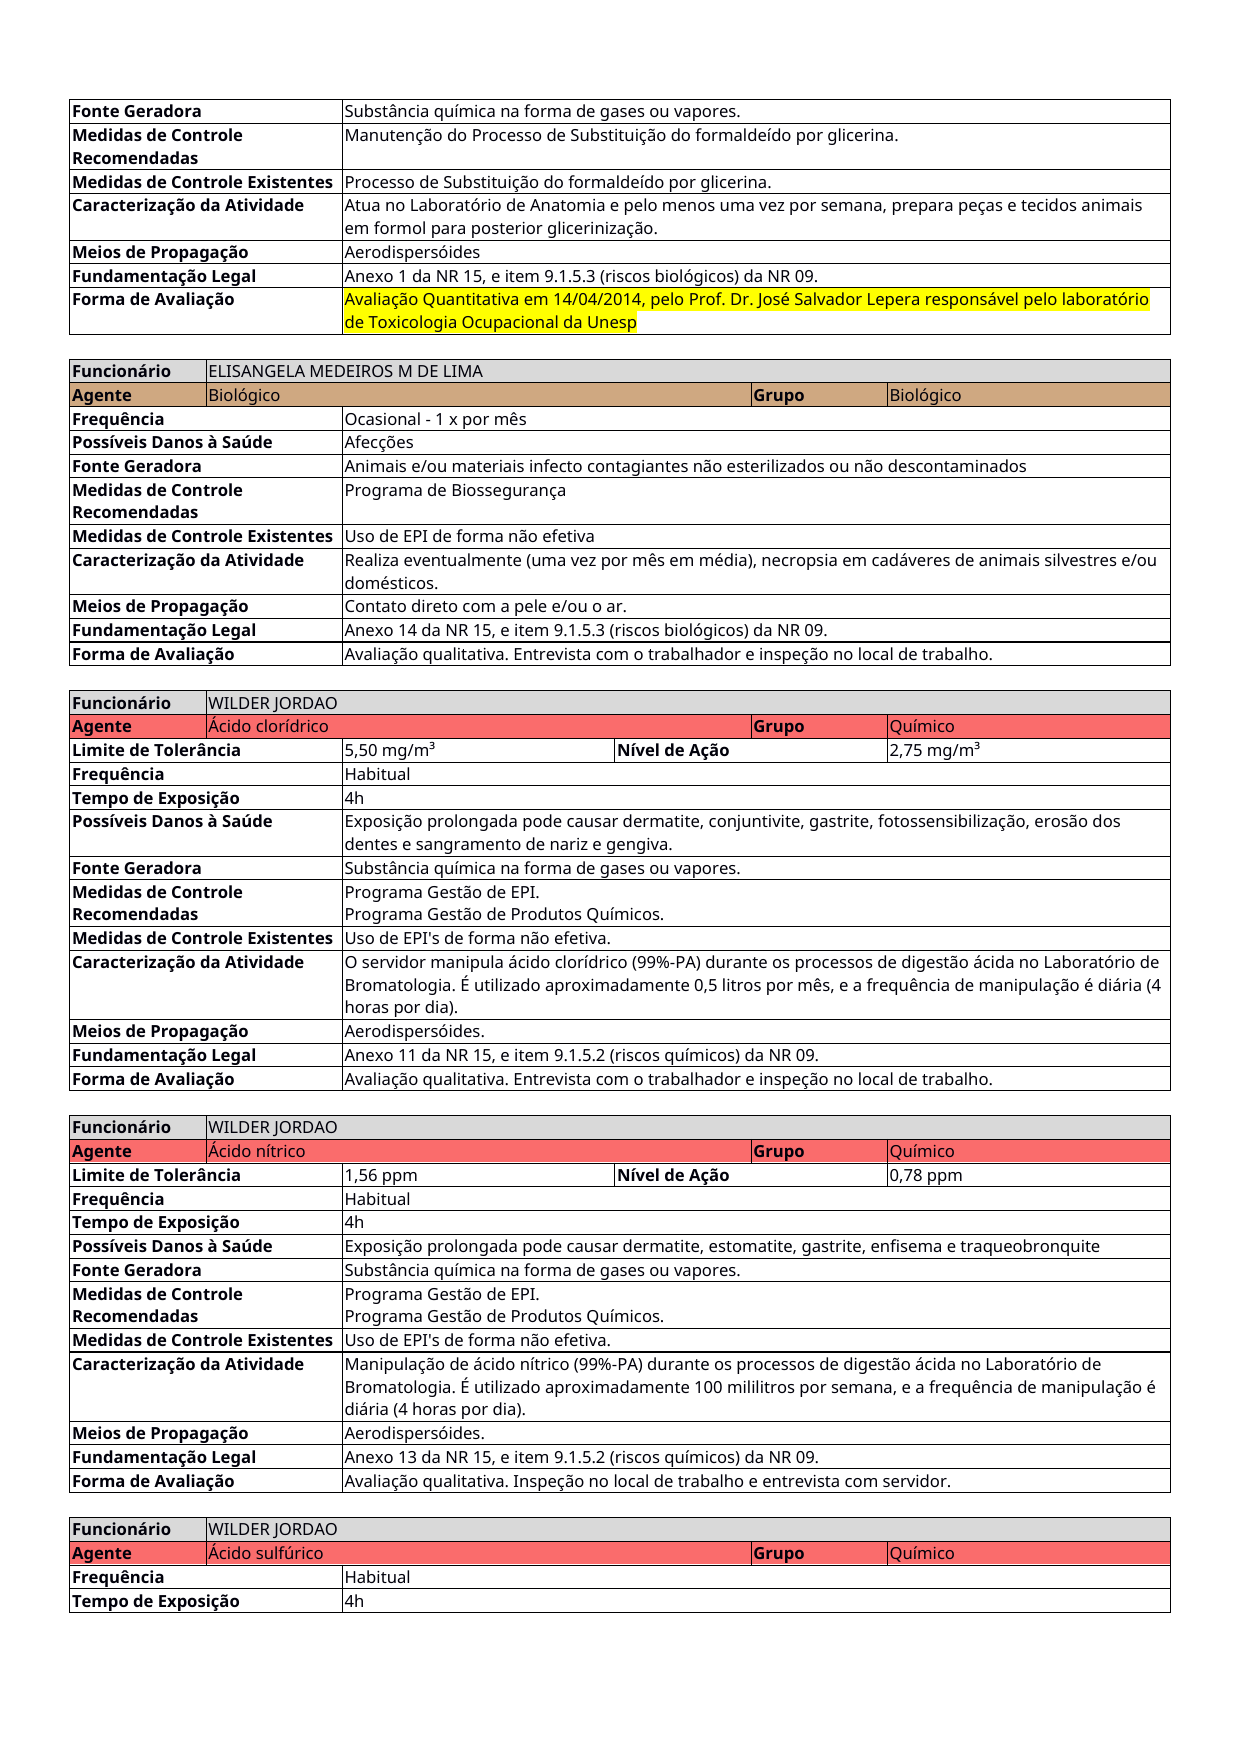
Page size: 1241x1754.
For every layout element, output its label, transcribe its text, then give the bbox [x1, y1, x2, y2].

table_cell Exposição prolongada pode causar dermatite, estomatite, gastrite, enfisema e traqueobronquite [343, 1235, 1170, 1257]
table_cell Meios de Propagação [70, 595, 342, 618]
table_cell Caracterização da Atividade [70, 194, 342, 239]
table_cell Meios de Propagação [70, 1020, 342, 1042]
table_cell Nível de Ação [615, 739, 887, 762]
table_cell Habitual [343, 763, 1170, 785]
table_cell Caracterização da Atividade [70, 549, 342, 594]
table_cell Forma de Avaliação [70, 643, 342, 665]
table_cell Nível de Ação [615, 1164, 887, 1186]
table_header Funcionário [70, 1116, 206, 1139]
table_cell Forma de Avaliação [70, 1067, 342, 1090]
table_header ELISANGELA MEDEIROS M DE LIMA [207, 360, 1170, 382]
table_cell Frequência [70, 407, 342, 430]
table_cell Fonte Geradora [70, 455, 342, 477]
table_cell Uso de EPI's de forma não efetiva. [343, 1329, 1170, 1351]
table_cell Grupo [752, 715, 887, 738]
table_cell Medidas de Controle Existentes [70, 525, 342, 547]
table_cell Anexo 13 da NR 15, e item 9.1.5.2 (riscos químicos) da NR 09. [343, 1445, 1170, 1468]
table_cell Frequência [70, 763, 342, 785]
table_cell Afecções [343, 431, 1170, 453]
table_cell Grupo [752, 1542, 887, 1564]
table_cell Agente [70, 715, 206, 738]
table_cell Frequência [70, 1566, 342, 1588]
table_cell Ácido sulfúrico [207, 1542, 751, 1564]
table_header WILDER JORDAO [207, 1116, 1170, 1139]
table_cell Aerodispersóides. [343, 1020, 1170, 1042]
table_cell Tempo de Exposição [70, 1589, 342, 1612]
table_cell Manutenção do Processo de Substituição do formaldeído por glicerina. [343, 124, 1170, 169]
table_cell Substância química na forma de gases ou vapores. [343, 1259, 1170, 1281]
table_cell Medidas de Controle Existentes [70, 170, 342, 193]
table_cell Limite de Tolerância [70, 1164, 342, 1186]
table_cell O servidor manipula ácido clorídrico (99%-PA) durante os processos de digestão ácida no Laboratório de Bromatologia. É utilizado aproximadamente 0,5 litros por mês, e a frequência de manipulação é diária (4 horas por dia). [343, 951, 1170, 1019]
table_cell Anexo 1 da NR 15, e item 9.1.5.3 (riscos biológicos) da NR 09. [343, 264, 1170, 287]
table_cell Uso de EPI de forma não efetiva [343, 525, 1170, 547]
table_cell Programa de Biossegurança [343, 478, 1170, 524]
table_cell Fonte Geradora [70, 857, 342, 879]
table_header WILDER JORDAO [207, 691, 1170, 714]
table_cell Grupo [752, 1140, 887, 1162]
table_cell 4h [343, 1211, 1170, 1234]
table_cell Fundamentação Legal [70, 1445, 342, 1468]
table_cell Fonte Geradora [70, 100, 342, 123]
table_cell Biológico [207, 383, 751, 406]
table_cell Aerodispersóides [343, 241, 1170, 263]
table_header WILDER JORDAO [207, 1518, 1170, 1541]
table_cell Substância química na forma de gases ou vapores. [343, 100, 1170, 123]
table_cell Programa Gestão de EPI. Programa Gestão de Produtos Químicos. [343, 880, 1170, 926]
table_cell 2,75 mg/m³ [888, 739, 1170, 762]
table_cell Uso de EPI's de forma não efetiva. [343, 927, 1170, 949]
table_cell Meios de Propagação [70, 241, 342, 263]
table_cell Avaliação qualitativa. Inspeção no local de trabalho e entrevista com servidor. [343, 1469, 1170, 1492]
table_cell Realiza eventualmente (uma vez por mês em média), necropsia em cadáveres de animais silvestres e/ou domésticos. [343, 549, 1170, 594]
table_header Funcionário [70, 691, 206, 714]
table_cell Fundamentação Legal [70, 264, 342, 287]
table_cell Ácido clorídrico [207, 715, 751, 738]
table_cell Avaliação qualitativa. Entrevista com o trabalhador e inspeção no local de trabalho. [343, 643, 1170, 665]
table_cell 0,78 ppm [888, 1164, 1170, 1186]
table_cell Habitual [343, 1566, 1170, 1588]
table_cell Tempo de Exposição [70, 786, 342, 809]
table_cell Avaliação qualitativa. Entrevista com o trabalhador e inspeção no local de trabalho. [343, 1067, 1170, 1090]
table_cell Medidas de Controle Recomendadas [70, 880, 342, 926]
table_cell Medidas de Controle Recomendadas [70, 124, 342, 169]
table_header Funcionário [70, 1518, 206, 1541]
table_cell 4h [343, 786, 1170, 809]
table_cell Anexo 11 da NR 15, e item 9.1.5.2 (riscos químicos) da NR 09. [343, 1044, 1170, 1066]
table_cell 4h [343, 1589, 1170, 1612]
table_cell Ocasional - 1 x por mês [343, 407, 1170, 430]
table_cell Medidas de Controle Recomendadas [70, 478, 342, 524]
table_cell Forma de Avaliação [70, 288, 342, 333]
table_cell Meios de Propagação [70, 1422, 342, 1444]
table_cell Químico [888, 1542, 1170, 1564]
table_cell 5,50 mg/m³ [343, 739, 614, 762]
table_cell Fonte Geradora [70, 1259, 342, 1281]
table_cell Substância química na forma de gases ou vapores. [343, 857, 1170, 879]
table_cell Medidas de Controle Existentes [70, 927, 342, 949]
table_cell Químico [888, 715, 1170, 738]
table_cell Avaliação Quantitativa em 14/04/2014, pelo Prof. Dr. José Salvador Lepera responsável pelo laboratório de Toxicologia Ocupacional da Unesp [637, 288, 1170, 333]
table_cell Caracterização da Atividade [70, 951, 342, 1019]
table_cell Limite de Tolerância [70, 739, 342, 762]
table_cell Caracterização da Atividade [70, 1353, 342, 1421]
table_cell Forma de Avaliação [70, 1469, 342, 1492]
table_cell Programa Gestão de EPI. Programa Gestão de Produtos Químicos. [343, 1282, 1170, 1328]
table_cell Possíveis Danos à Saúde [70, 810, 342, 856]
table_cell Anexo 14 da NR 15, e item 9.1.5.3 (riscos biológicos) da NR 09. [343, 619, 1170, 641]
table_cell Químico [888, 1140, 1170, 1162]
table_cell Medidas de Controle Recomendadas [70, 1282, 342, 1328]
table_cell Ácido nítrico [207, 1140, 751, 1162]
table_cell Atua no Laboratório de Anatomia e pelo menos uma vez por semana, prepara peças e tecidos animais em formol para posterior glicerinização. [343, 194, 1170, 239]
table_cell Possíveis Danos à Saúde [70, 431, 342, 453]
table_cell Possíveis Danos à Saúde [70, 1235, 342, 1257]
table_cell Habitual [343, 1187, 1170, 1210]
table_cell Agente [70, 1140, 206, 1162]
table_cell Manipulação de ácido nítrico (99%-PA) durante os processos de digestão ácida no Laboratório de Bromatologia. É utilizado aproximadamente 100 mililitros por semana, e a frequência de manipulação é diária (4 horas por dia). [343, 1353, 1170, 1421]
table_cell Fundamentação Legal [70, 1044, 342, 1066]
table_cell Aerodispersóides. [343, 1422, 1170, 1444]
table_cell Processo de Substituição do formaldeído por glicerina. [343, 170, 1170, 193]
table_cell Grupo [752, 383, 887, 406]
table_cell Fundamentação Legal [70, 619, 342, 641]
table_header Funcionário [70, 360, 206, 382]
table_cell Animais e/ou materiais infecto contagiantes não esterilizados ou não descontaminados [343, 455, 1170, 477]
table_cell Biológico [888, 383, 1170, 406]
table_cell Agente [70, 1542, 206, 1564]
table_cell Tempo de Exposição [70, 1211, 342, 1234]
table_cell Agente [70, 383, 206, 406]
table_cell Frequência [70, 1187, 342, 1210]
table_cell Exposição prolongada pode causar dermatite, conjuntivite, gastrite, fotossensibilização, erosão dos dentes e sangramento de nariz e gengiva. [343, 810, 1170, 856]
table_cell Contato direto com a pele e/ou o ar. [343, 595, 1170, 618]
table_cell 1,56 ppm [343, 1164, 614, 1186]
table_cell Medidas de Controle Existentes [70, 1329, 342, 1351]
